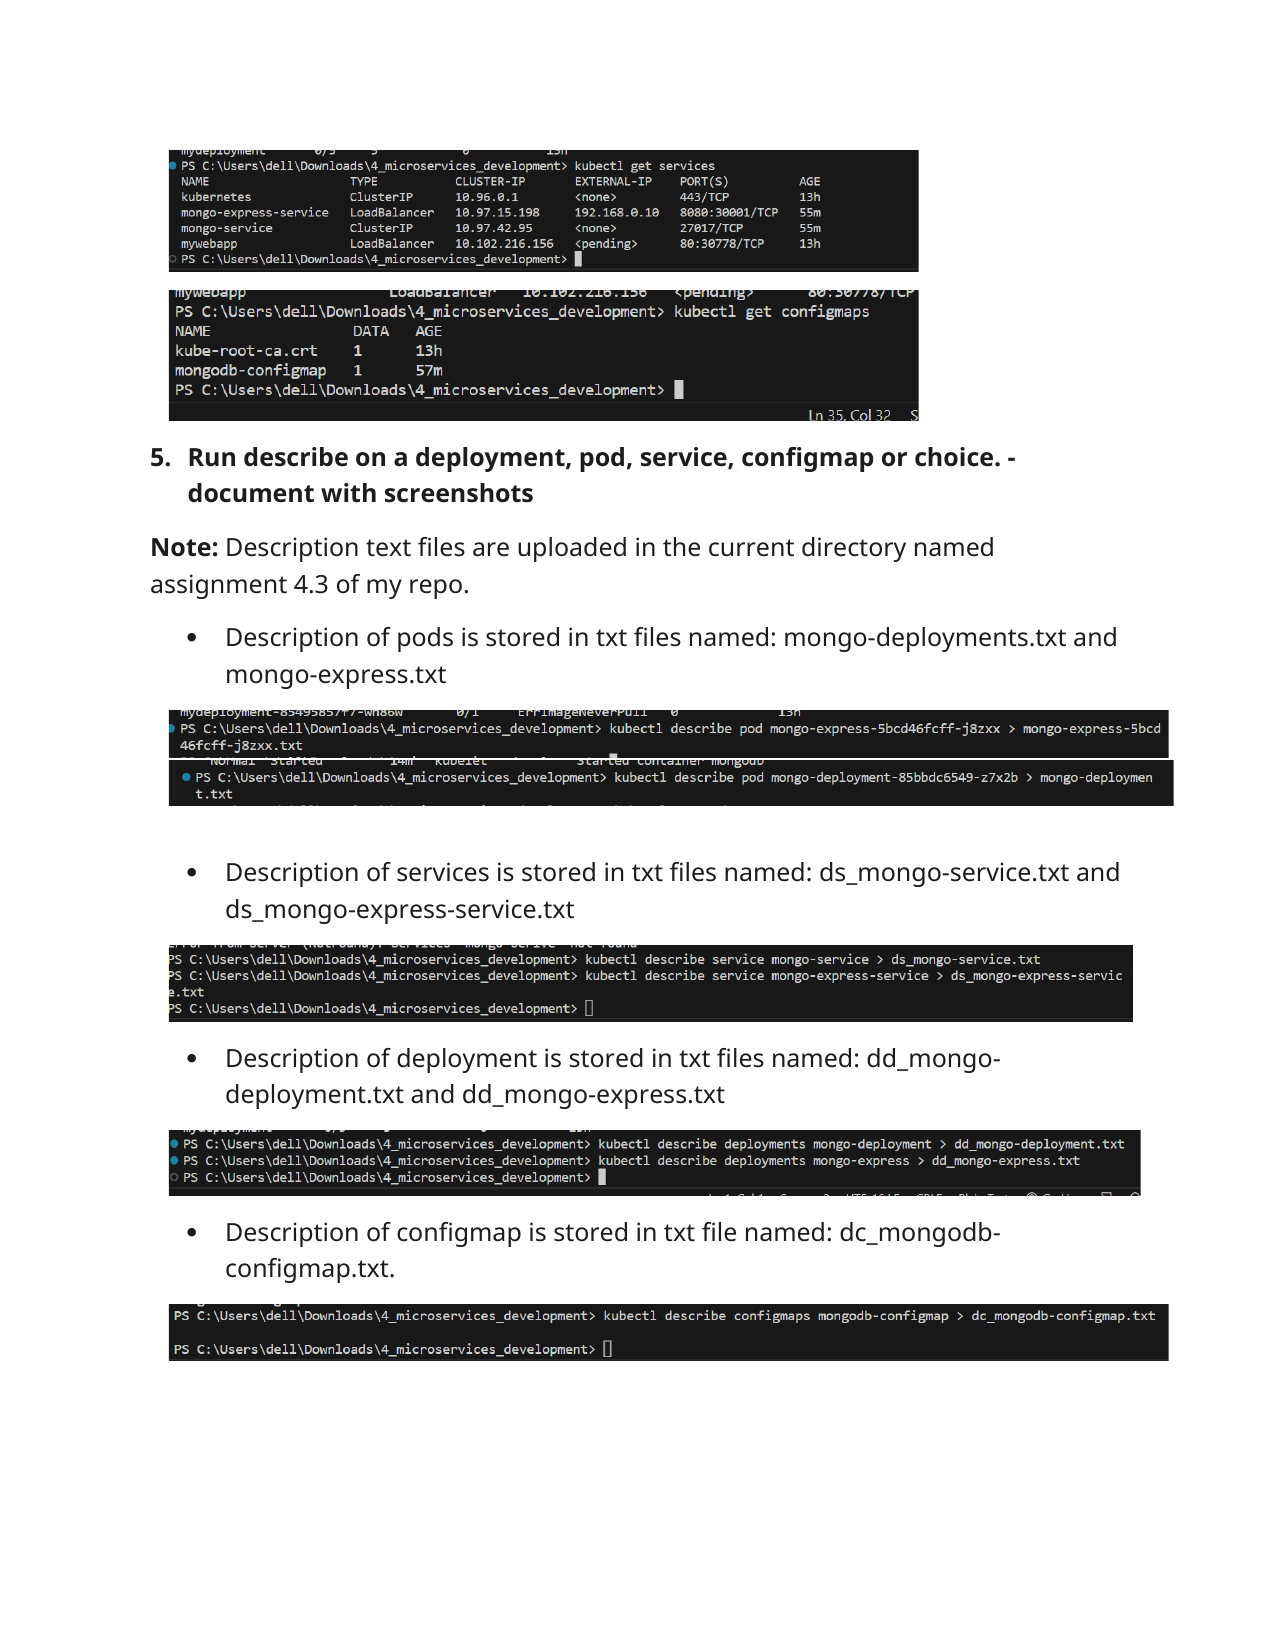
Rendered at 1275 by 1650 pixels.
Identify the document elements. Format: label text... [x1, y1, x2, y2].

text Note: Description text files are uploaded in the current directory named assignment 4.3 of my repo. [150, 529, 1125, 600]
list Description of deployment is stored in txt files named: dd_mongo-deployment.txt and dd_mongo-express.txt [187, 1040, 1125, 1111]
list Description of pods is stored in txt files named: mongo-deployments.txt and mongo-express.txt [187, 620, 1125, 691]
list Run describe on a deployment, pod, service, configmap or choice. - document with screenshots [150, 439, 1125, 510]
list Description of configmap is stored in txt file named: dc_mongodb-configmap.txt. [187, 1214, 1125, 1285]
list Description of services is stored in txt files named: ds_mongo-service.txt and ds_mongo-express-service.txt [187, 855, 1125, 926]
